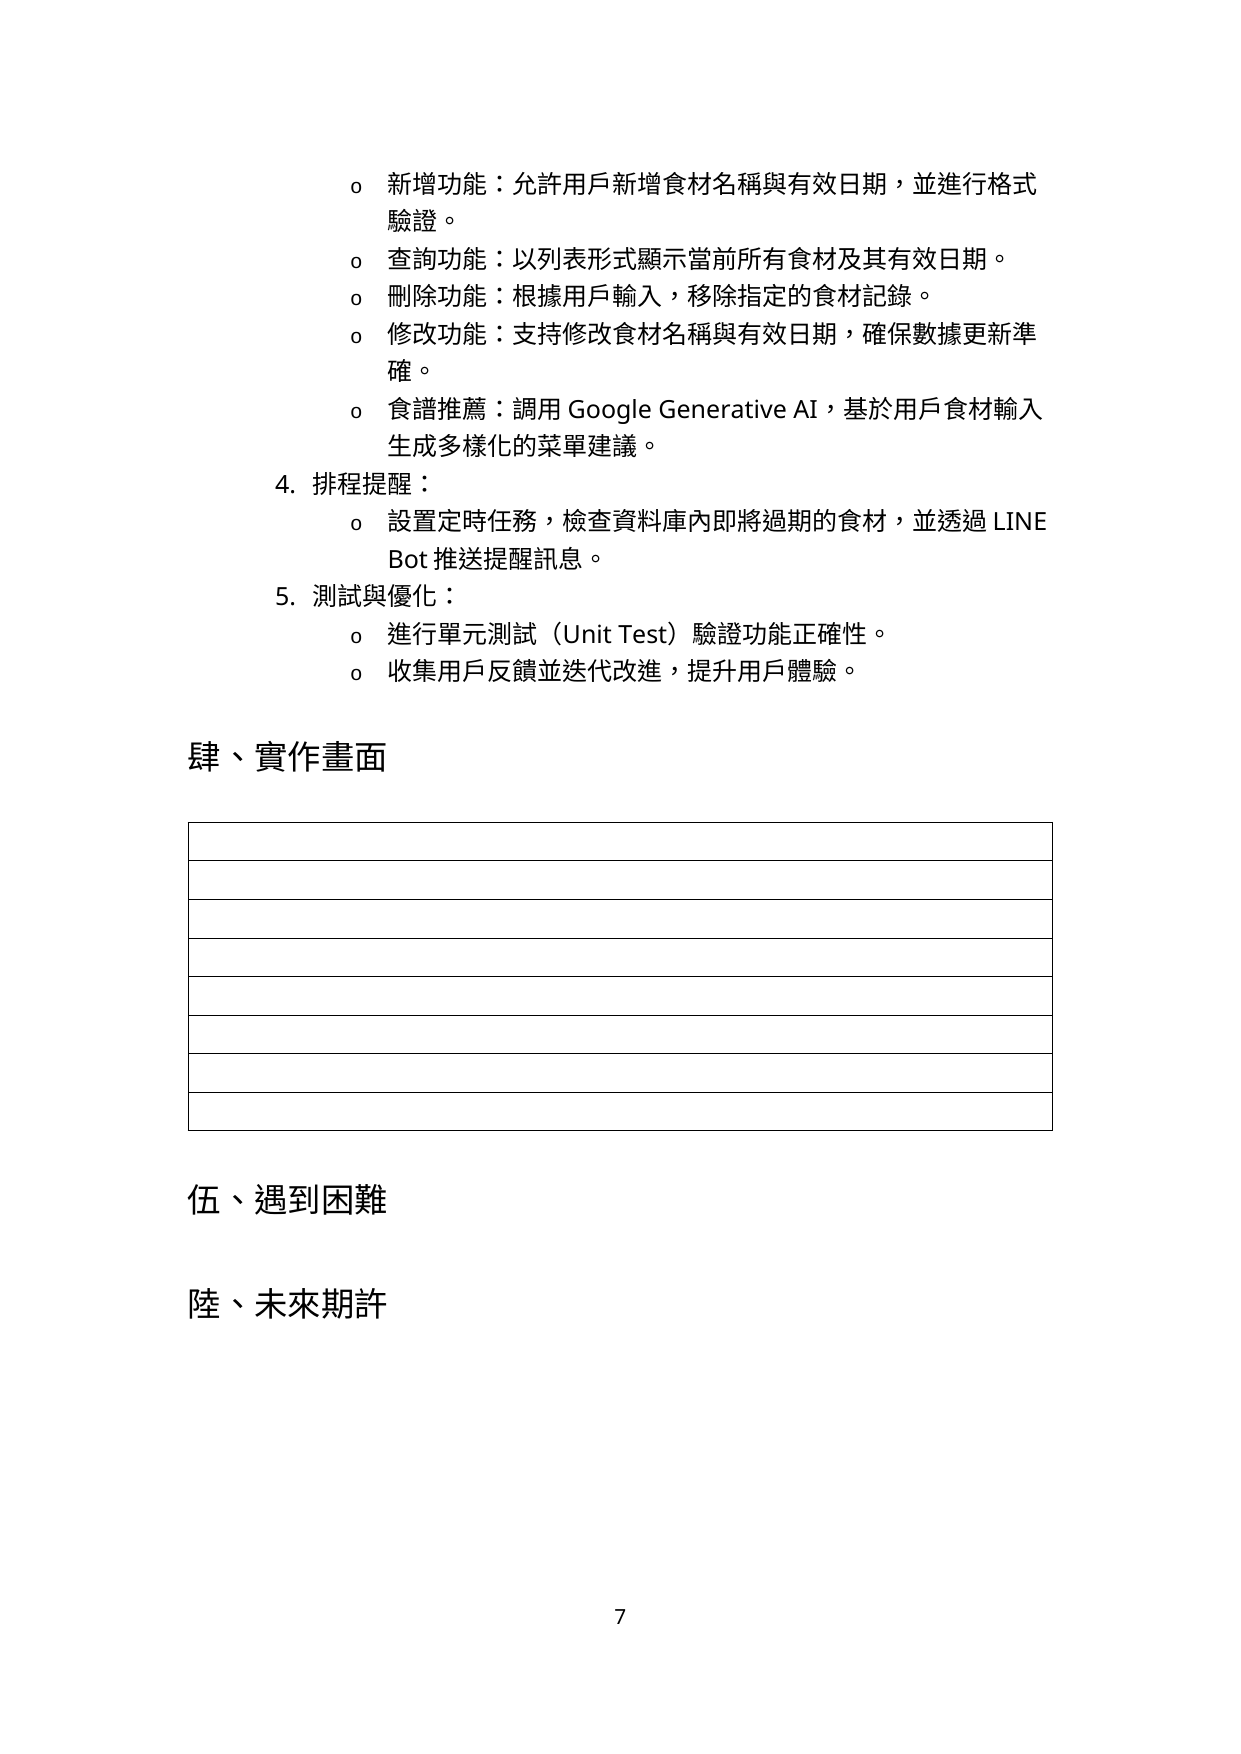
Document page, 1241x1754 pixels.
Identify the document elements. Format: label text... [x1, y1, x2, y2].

list 查詢功能：以列表形式顯示當前所有食材及其有效日期。 [350, 238, 1053, 276]
list 刪除功能：根據用戶輸入，移除指定的食材記錄。 [350, 276, 1053, 313]
text 陸、未來期許 [187, 1264, 1053, 1339]
list 設置定時任務，檢查資料庫內即將過期的食材，並透過LINE Bot推送提醒訊息。 [350, 501, 1053, 576]
table_cell [189, 977, 1052, 1014]
table_cell [189, 1054, 1052, 1092]
text 伍、遇到困難 [187, 1160, 1053, 1235]
table_cell [189, 900, 1052, 937]
table_cell [189, 939, 1052, 976]
list 排程提醒： [275, 463, 1053, 501]
list 食譜推薦：調用Google Generative AI，基於用戶食材輸入生成多樣化的菜單建議。 [350, 388, 1053, 463]
table_cell [189, 1093, 1052, 1130]
table_cell [189, 1016, 1052, 1053]
list 收集用戶反饋並迭代改進，提升用戶體驗。 [350, 651, 1053, 688]
list 測試與優化： [275, 576, 1053, 613]
text 肆、實作畫面 [187, 718, 1053, 793]
table_header [189, 823, 1052, 860]
list 修改功能：支持修改食材名稱與有效日期，確保數據更新準確。 [350, 313, 1053, 388]
table_cell [189, 861, 1052, 899]
list 進行單元測試（Unit Test）驗證功能正確性。 [350, 613, 1053, 651]
list 新增功能：允許用戶新增食材名稱與有效日期，並進行格式驗證。 [350, 163, 1053, 238]
